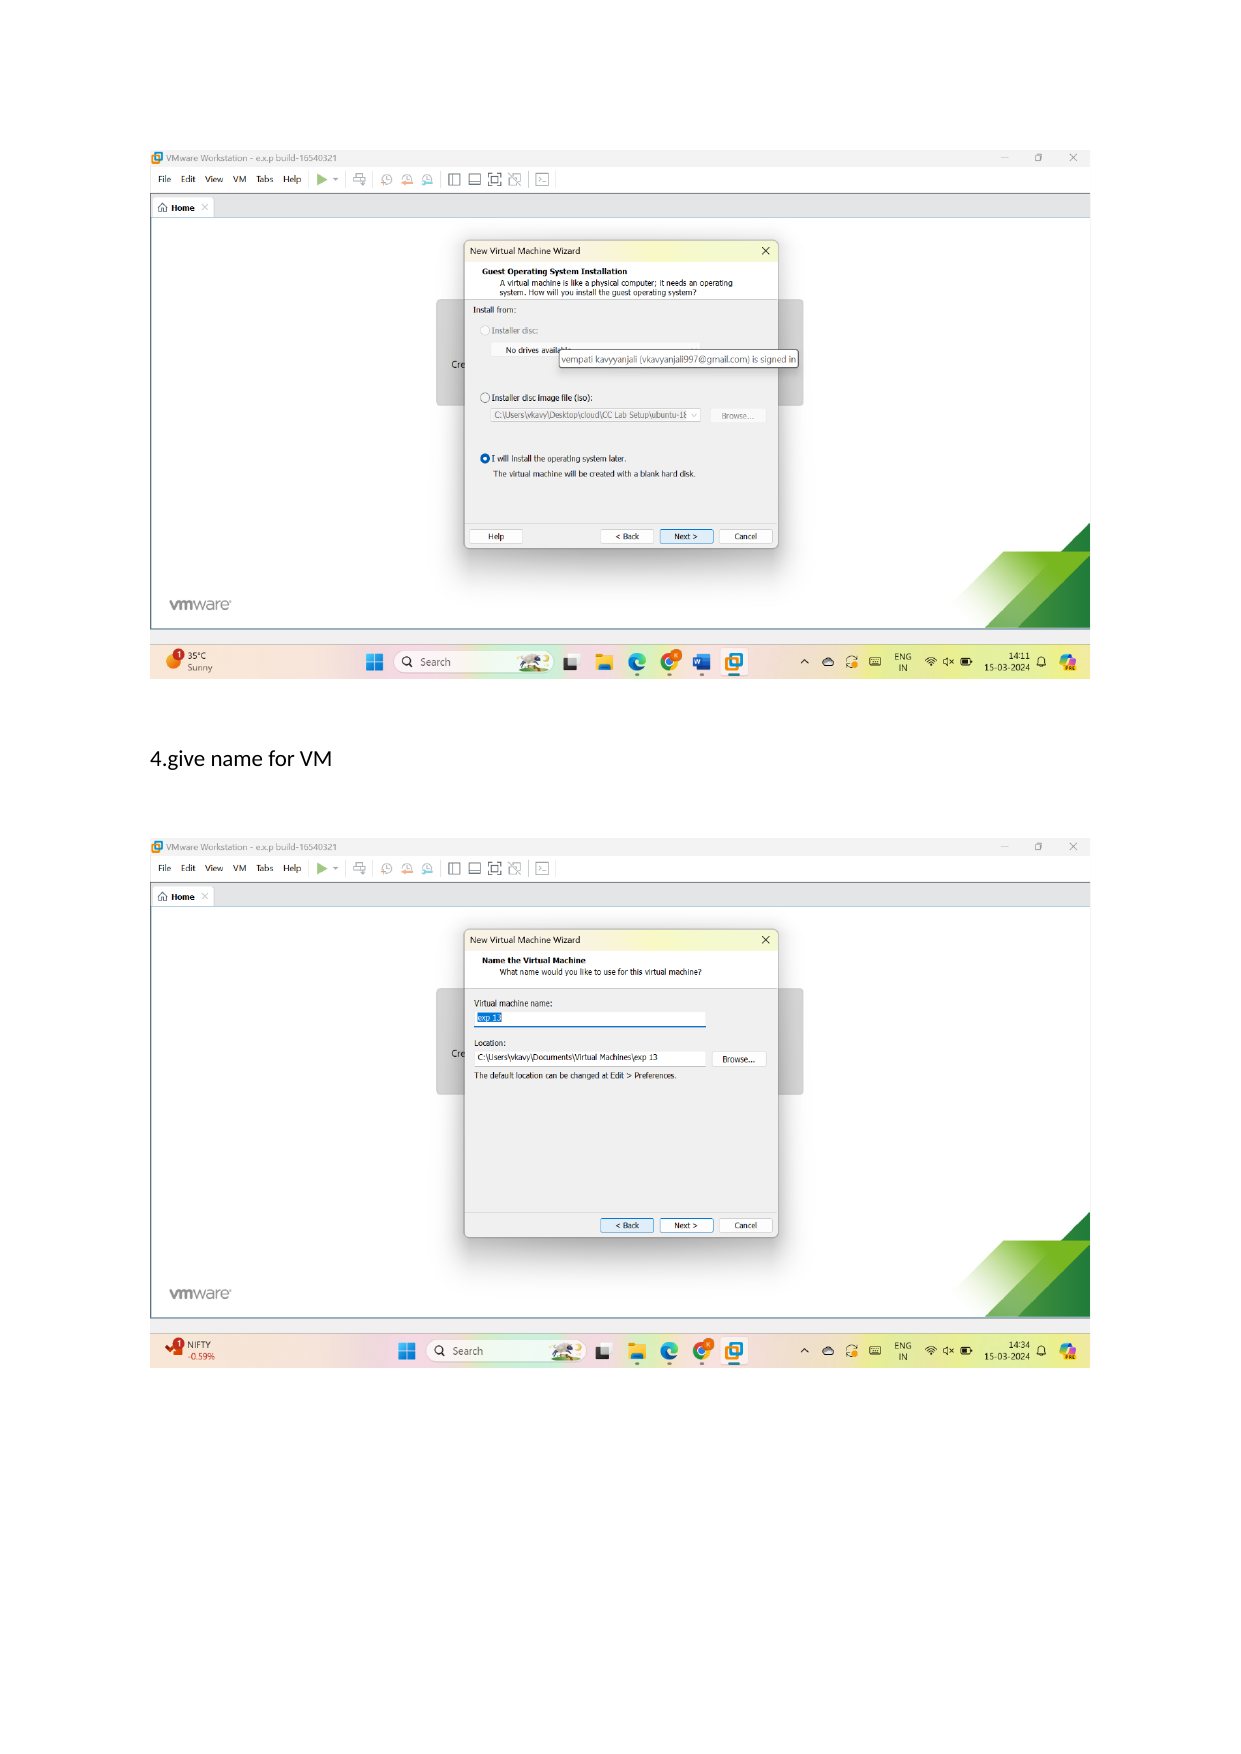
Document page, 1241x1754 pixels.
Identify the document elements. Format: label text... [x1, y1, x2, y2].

text 4.give name for VM [150, 744, 1090, 773]
picture [150, 838, 1091, 1368]
picture [150, 150, 1091, 679]
